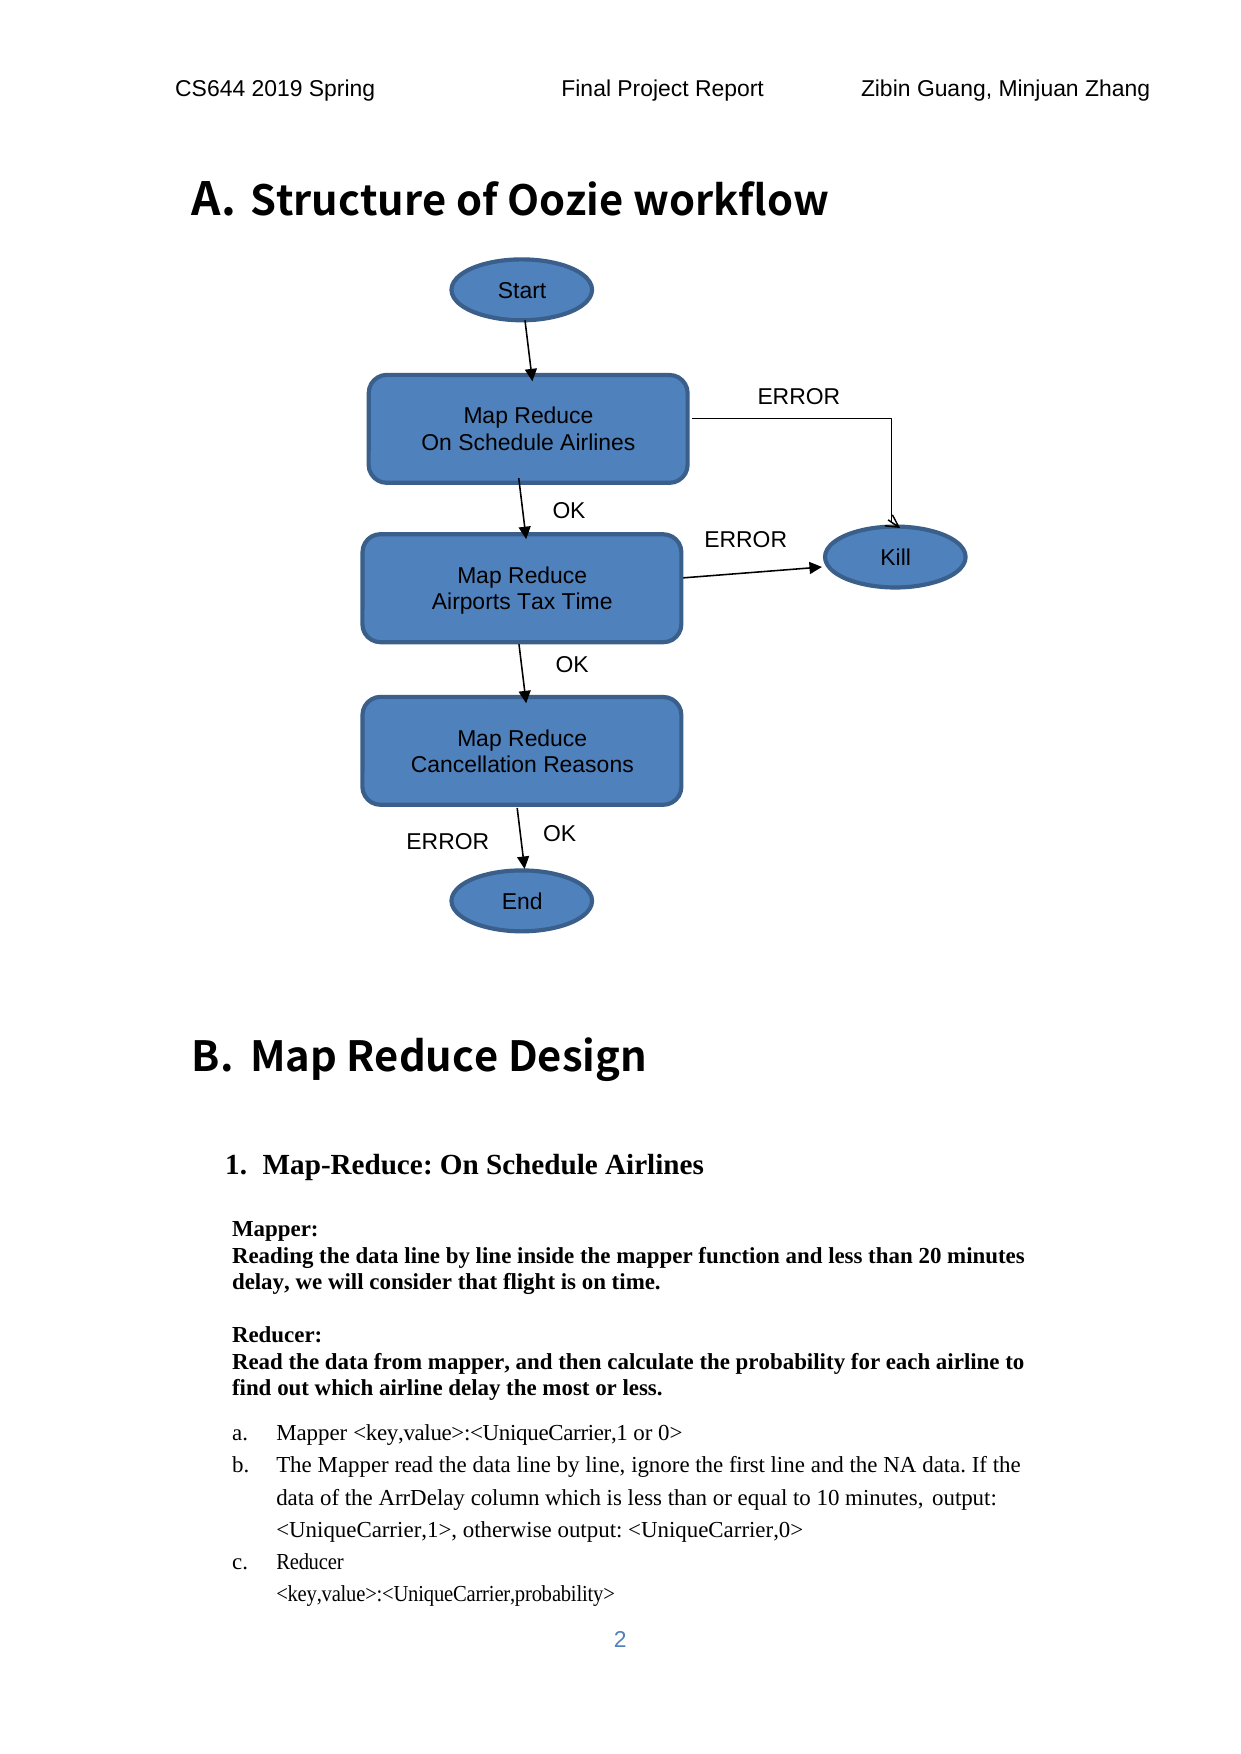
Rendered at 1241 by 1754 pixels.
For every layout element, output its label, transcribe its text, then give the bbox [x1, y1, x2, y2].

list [232, 1548, 686, 1607]
text Reading the data line by line inside the mapper function and less than 20 minutes delay, we will consider that flight is on time. [232, 1242, 1065, 1321]
list Mapper <key,value>:<UniqueCarrier,1 or 0> [232, 1419, 1065, 1445]
subtitle Map Reduce Design [192, 1023, 1065, 1083]
text <UniqueCarrier,1>, otherwise output: <UniqueCarrier,0> [276, 1516, 1065, 1542]
subtitle Structure of Oozie workflow [192, 162, 1065, 229]
subtitle Map-Reduce: On Schedule Airlines [225, 1147, 1065, 1181]
text Read the data from mapper, and then calculate the probability for each airline to find out which airline delay the most or less. [232, 1348, 1065, 1400]
list The Mapper read the data line by line, ignore the first line and the NA data. If the data of the ArrDelay column which is less than or equal to 10 minutes, output: [232, 1451, 1053, 1510]
text Mapper: [232, 1215, 1065, 1242]
text Reducer: [232, 1321, 1065, 1347]
